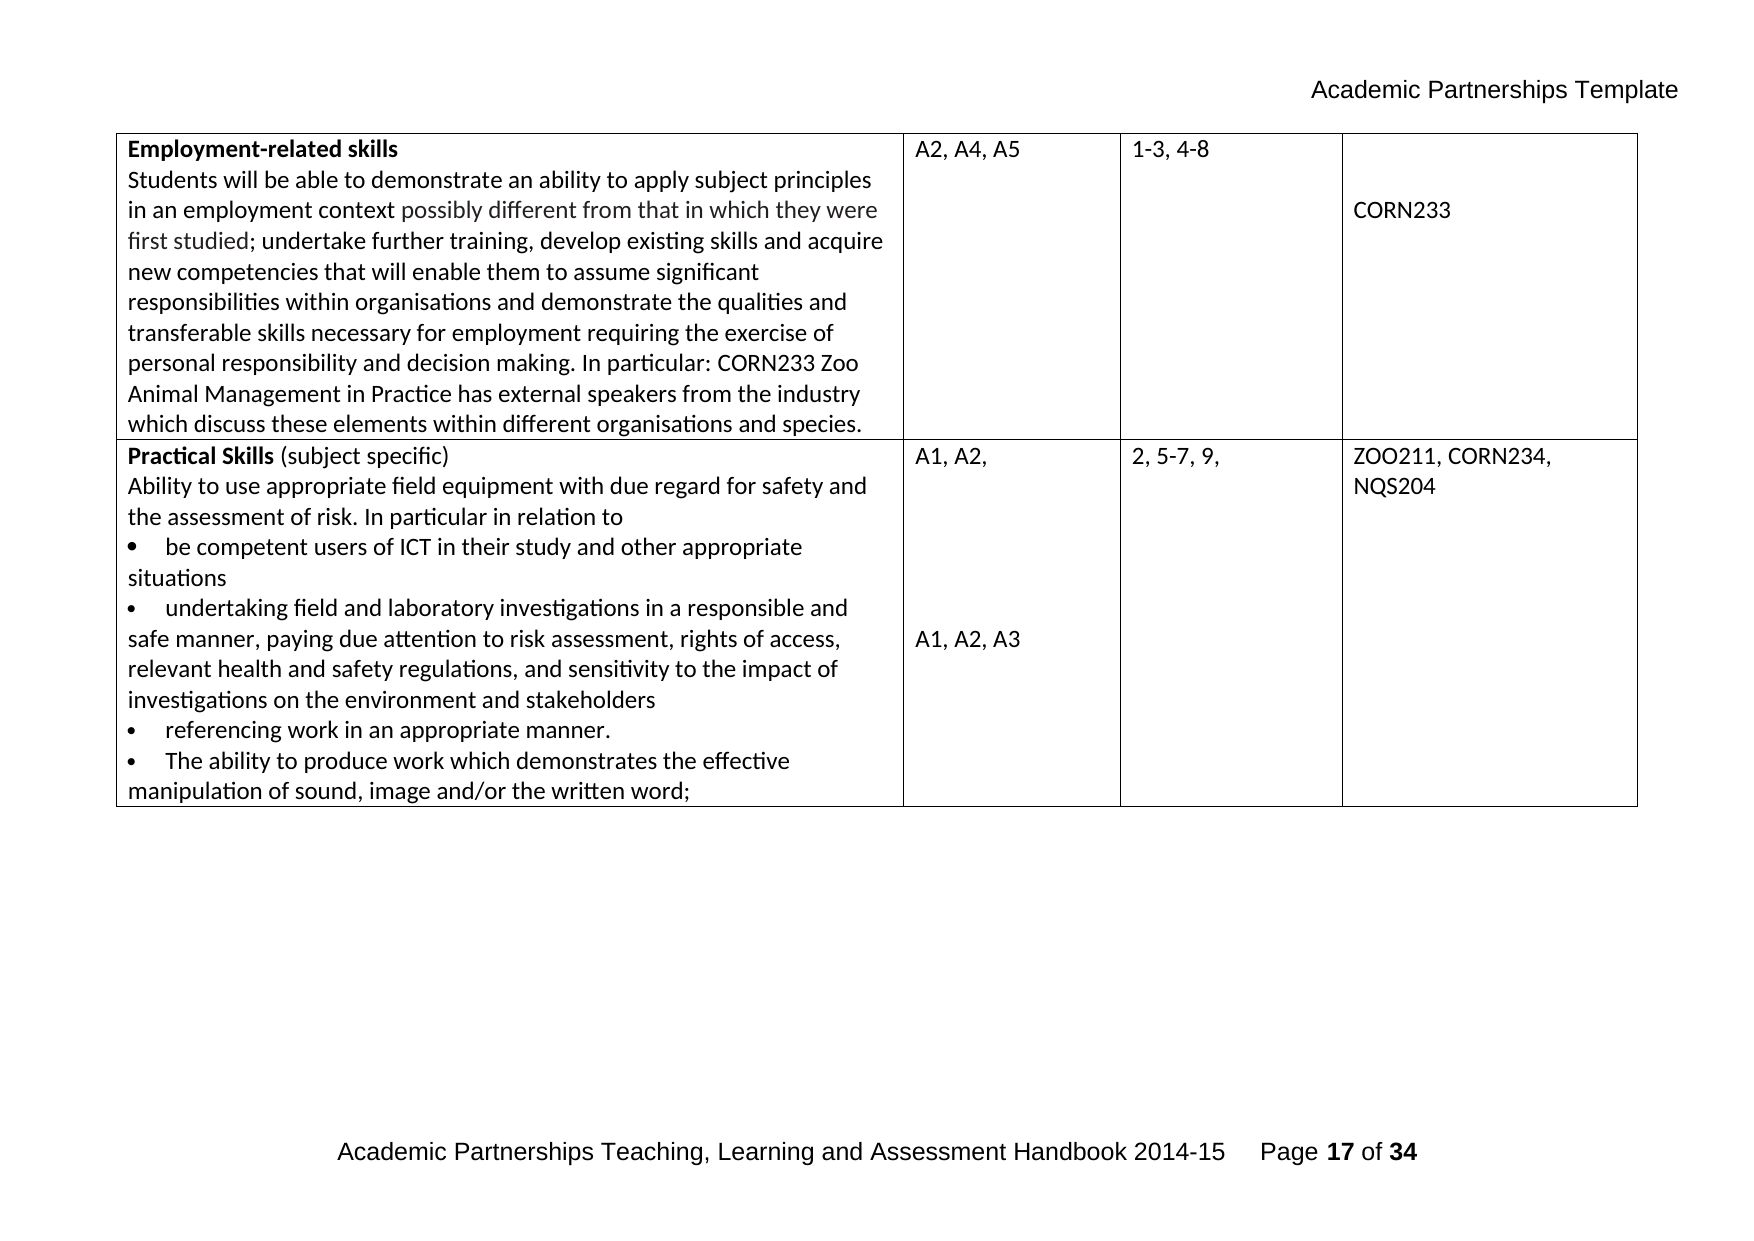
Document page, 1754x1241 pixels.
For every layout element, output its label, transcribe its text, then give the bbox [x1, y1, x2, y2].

table_cell A2, A4, A5 [904, 134, 1120, 439]
table_cell 1-3, 4-8 [1121, 134, 1342, 439]
table_cell 2, 5-7, 9, [1121, 440, 1342, 806]
table_cell Practical Skills (subject specific) Ability to use appropriate field equipment with due regard for safety and the assessment of risk. In particular in relation to be competent users of ICT in their study and other appropriate situations undertaking field and laboratory investigations in a responsible and safe manner, paying due attention to risk assessment, rights of access, relevant health and safety regulations, and sensitivity to the impact of investigations on the environment and stakeholders referencing work in an appropriate manner. The ability to produce work which demonstrates the effective manipulation of sound, image and/or the written word; [117, 440, 903, 806]
table_cell A1, A2, A1, A2, A3 [904, 440, 1120, 806]
table_cell Employment-related skills Students will be able to demonstrate an ability to apply subject principles in an employment context possibly different from that in which they were first studied; undertake further training, develop existing skills and acquire new competencies that will enable them to assume significant responsibilities within organisations and demonstrate the qualities and transferable skills necessary for employment requiring the exercise of personal responsibility and decision making. In particular: CORN233 Zoo Animal Management in Practice has external speakers from the industry which discuss these elements within different organisations and species. [117, 134, 903, 439]
table_cell ZOO211, CORN234, NQS204 [1343, 440, 1637, 806]
table_cell CORN233 [1343, 134, 1637, 439]
